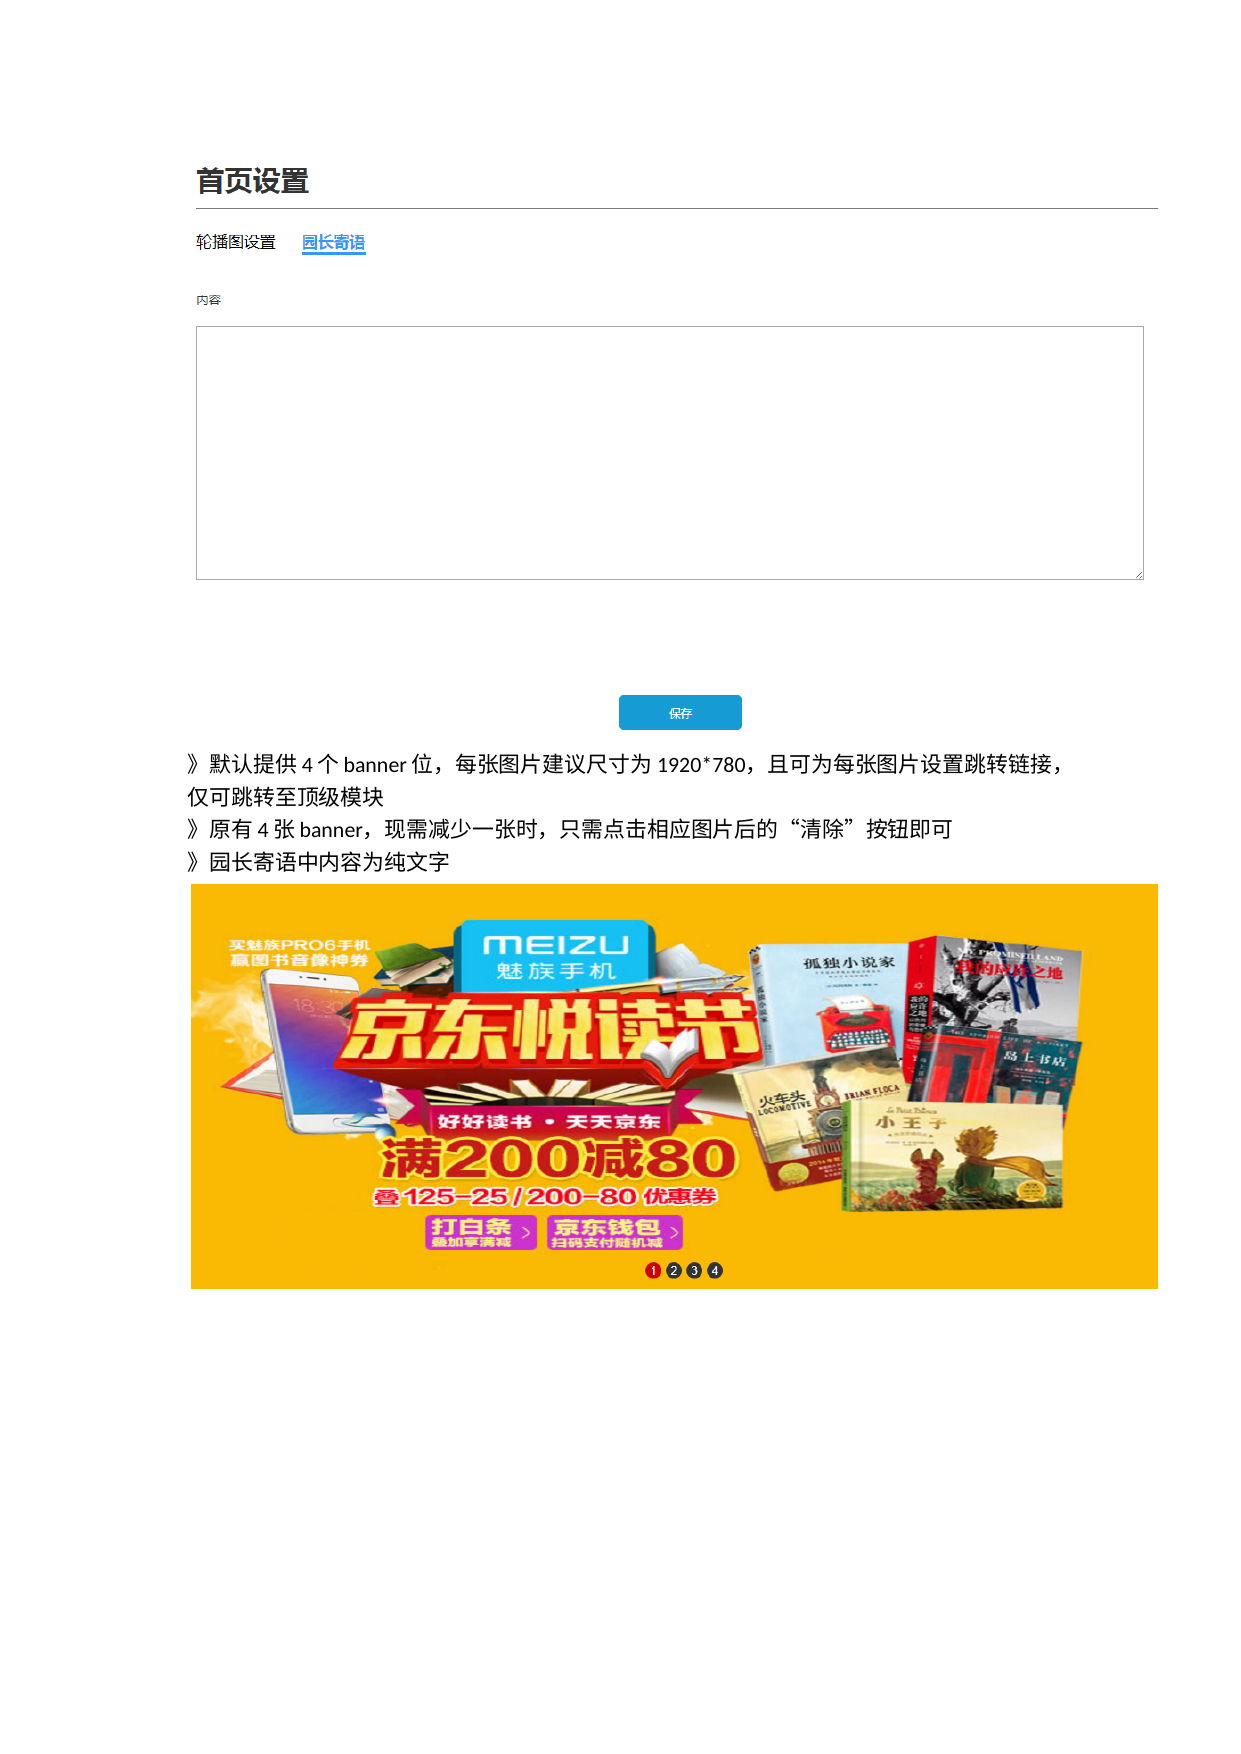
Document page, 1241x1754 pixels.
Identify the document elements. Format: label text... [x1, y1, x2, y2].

picture [187, 877, 1166, 1295]
text 》园长寄语中内容为纯文字 [187, 844, 1053, 877]
text 》默认提供4个banner位，每张图片建议尺寸为1920*780，且可为每张图片设置跳转链接，仅可跳转至顶级模块 [187, 747, 1053, 812]
picture [187, 162, 1159, 742]
text 》原有4张banner，现需减少一张时，只需点击相应图片后的“清除”按钮即可 [187, 812, 1053, 844]
